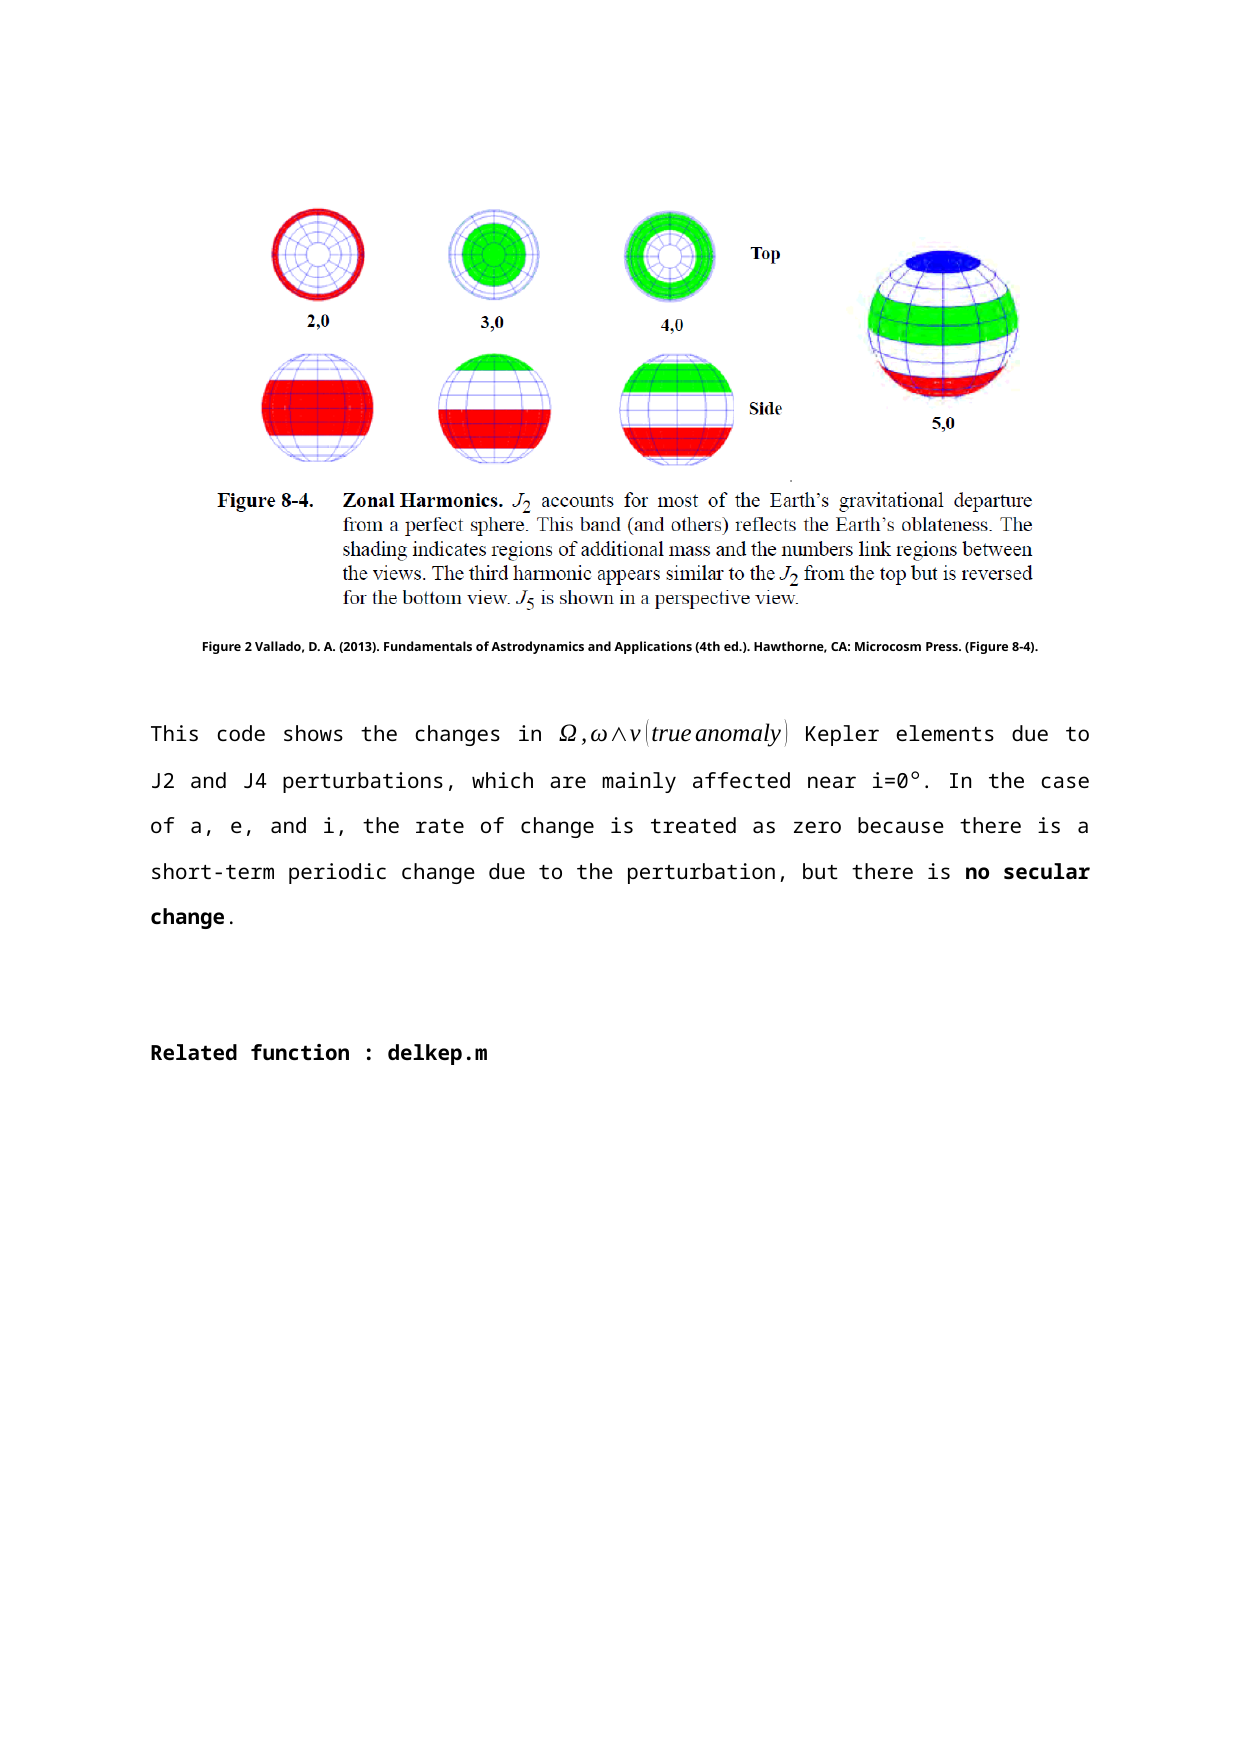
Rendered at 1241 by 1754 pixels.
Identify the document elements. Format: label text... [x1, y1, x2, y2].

text This code shows the changes in Kepler elements due to J2 and J4 perturbations, which are mainly affected near i=0. In the case of a, e, and i, the rate of change is treated as zero because there is a short-term periodic change due to the perturbation, but there is no secular change. [150, 718, 1090, 931]
text Figure 2 Vallado, D. A. (2013). Fundamentals of Astrodynamics and Applications (4th ed.). Hawthorne, CA: Microcosm Press. (Figure 8-4). [150, 638, 1090, 655]
text Related function : delkep.m [150, 1038, 1090, 1067]
picture [200, 177, 1040, 621]
